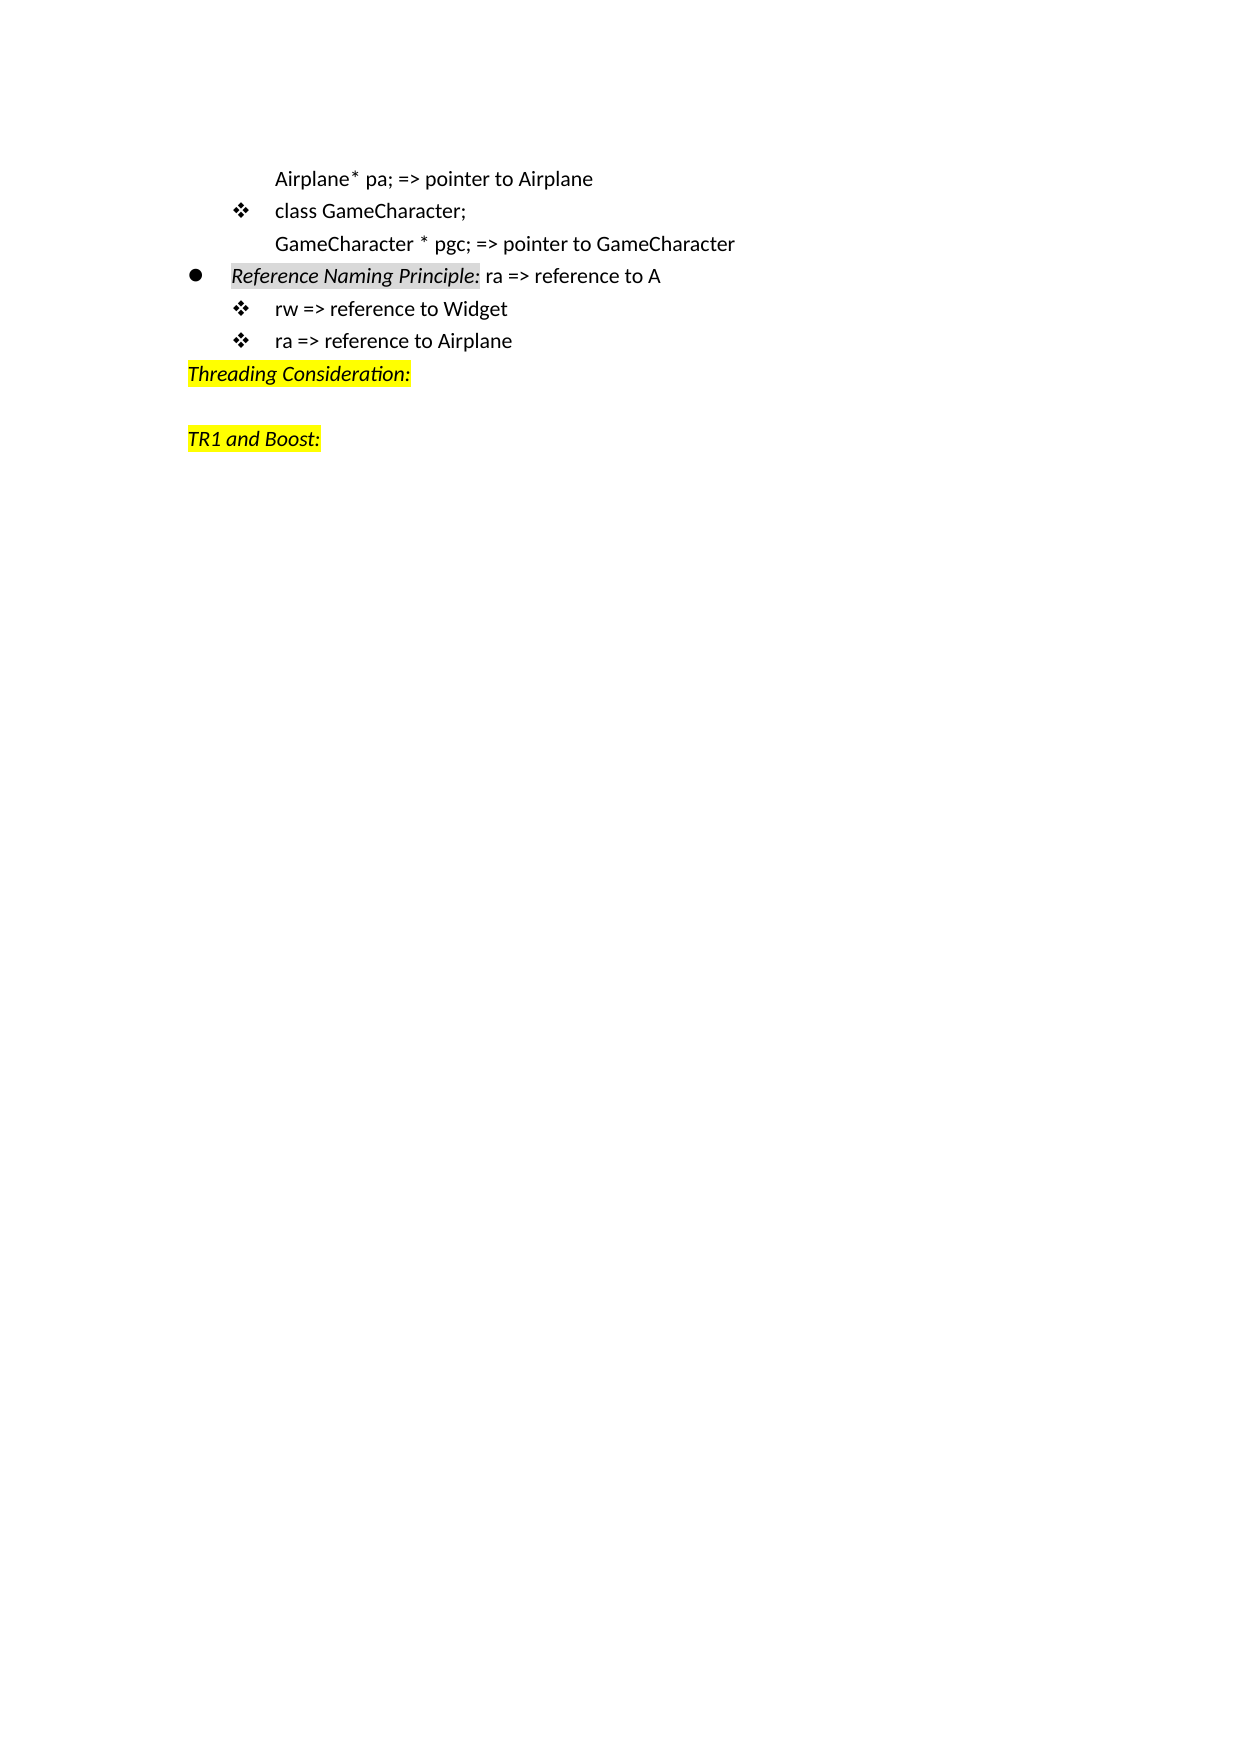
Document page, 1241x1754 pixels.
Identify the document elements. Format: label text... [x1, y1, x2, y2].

text TR1 and Boost: [187, 422, 1053, 454]
list rw => reference to Widget [144, 292, 1053, 324]
text Threading Consideration: [187, 357, 1053, 389]
list Reference Naming Principle: ra => reference to A [187, 259, 1053, 292]
list class GameCharacter; [144, 194, 1053, 227]
list Airplane* pa; => pointer to Airplane [231, 162, 1053, 194]
list ra => reference to Airplane [144, 324, 1053, 357]
list GameCharacter * pgc; => pointer to GameCharacter [231, 227, 1053, 259]
